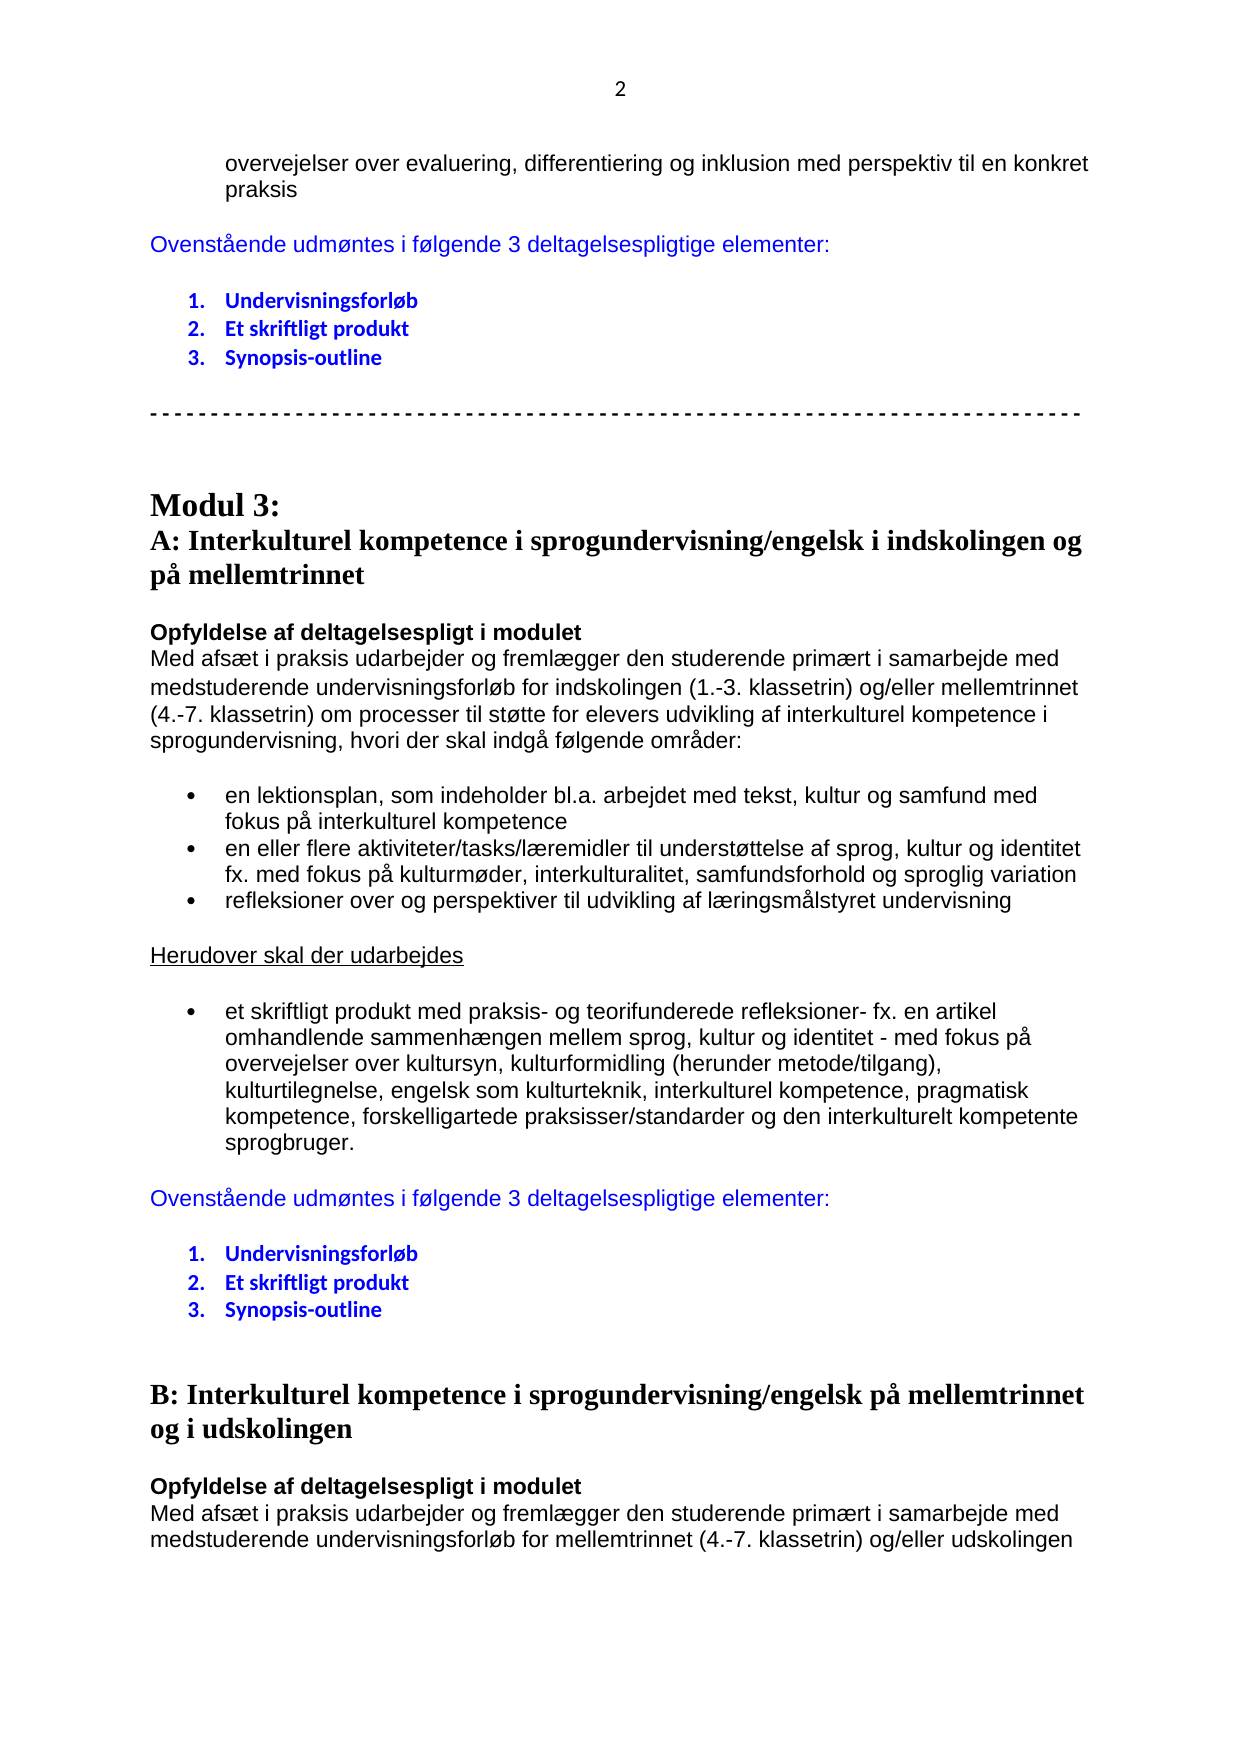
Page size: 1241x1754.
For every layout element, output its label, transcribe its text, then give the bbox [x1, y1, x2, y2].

text Modul 3: [150, 485, 1090, 523]
text Herudover skal der udarbejdes [150, 942, 1090, 969]
text B: Interkulturel kompetence i sprogundervisning/engelsk på mellemtrinnet og i udskolingen [150, 1377, 1090, 1444]
list et skriftligt produkt med praksis- og teorifunderede refleksioner- fx. en artikel omhandlende sammenhængen mellem sprog, kultur og identitet - med fokus på overvejelser over kultursyn, kulturformidling (herunder metode/tilgang), kulturtilegnelse, engelsk som kulturteknik, interkulturel kompetence, pragmatisk kompetence, forskelligartede praksisser/standarder og den interkulturelt kompetente sprogbruger. [187, 998, 1090, 1156]
text - - - - - - - - - - - - - - - - - - - - - - - - - - - - - - - - - - - - - - - - - - - - - - - - - - - - - - - - - - - - - - - - - - - - - - - - - - - - - [150, 399, 1090, 427]
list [187, 150, 1090, 203]
text Opfyldelse af deltagelsespligt i modulet [150, 1473, 1090, 1499]
text Opfyldelse af deltagelsespligt i modulet [150, 619, 1090, 645]
list Et skriftligt produkt [187, 314, 1090, 343]
list en eller flere aktiviteter/tasks/læremidler til understøttelse af sprog, kultur og identitet fx. med fokus på kulturmøder, interkulturalitet, samfundsforhold og sproglig variation [187, 835, 1090, 887]
text Ovenstående udmøntes i følgende 3 deltagelsespligtige elementer: [150, 1184, 1090, 1211]
list Synopsis-outline [187, 343, 1090, 371]
list Synopsis-outline [187, 1296, 1090, 1324]
list Et skriftligt produkt [187, 1268, 1090, 1296]
list Undervisningsforløb [187, 1239, 1090, 1268]
list en lektionsplan, som indeholder bl.a. arbejdet med tekst, kultur og samfund med fokus på interkulturel kompetence [187, 782, 1090, 835]
text A: Interkulturel kompetence i sprogundervisning/engelsk i indskolingen og på mellemtrinnet [150, 523, 1090, 590]
text Med afsæt i praksis udarbejder og fremlægger den studerende primært i samarbejde med medstuderende undervisningsforløb for indskolingen (1.-3. klassetrin) og/eller mellemtrinnet (4.-7. klassetrin) om processer til støtte for elevers udvikling af interkulturel kompetence i sprogundervisning, hvori der skal indgå følgende områder: [150, 645, 1090, 753]
list refleksioner over og perspektiver til udvikling af læringsmålstyret undervisning [187, 887, 1090, 914]
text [150, 1499, 1090, 1552]
text Ovenstående udmøntes i følgende 3 deltagelsespligtige elementer: [150, 231, 1090, 258]
list Undervisningsforløb [187, 287, 1090, 314]
